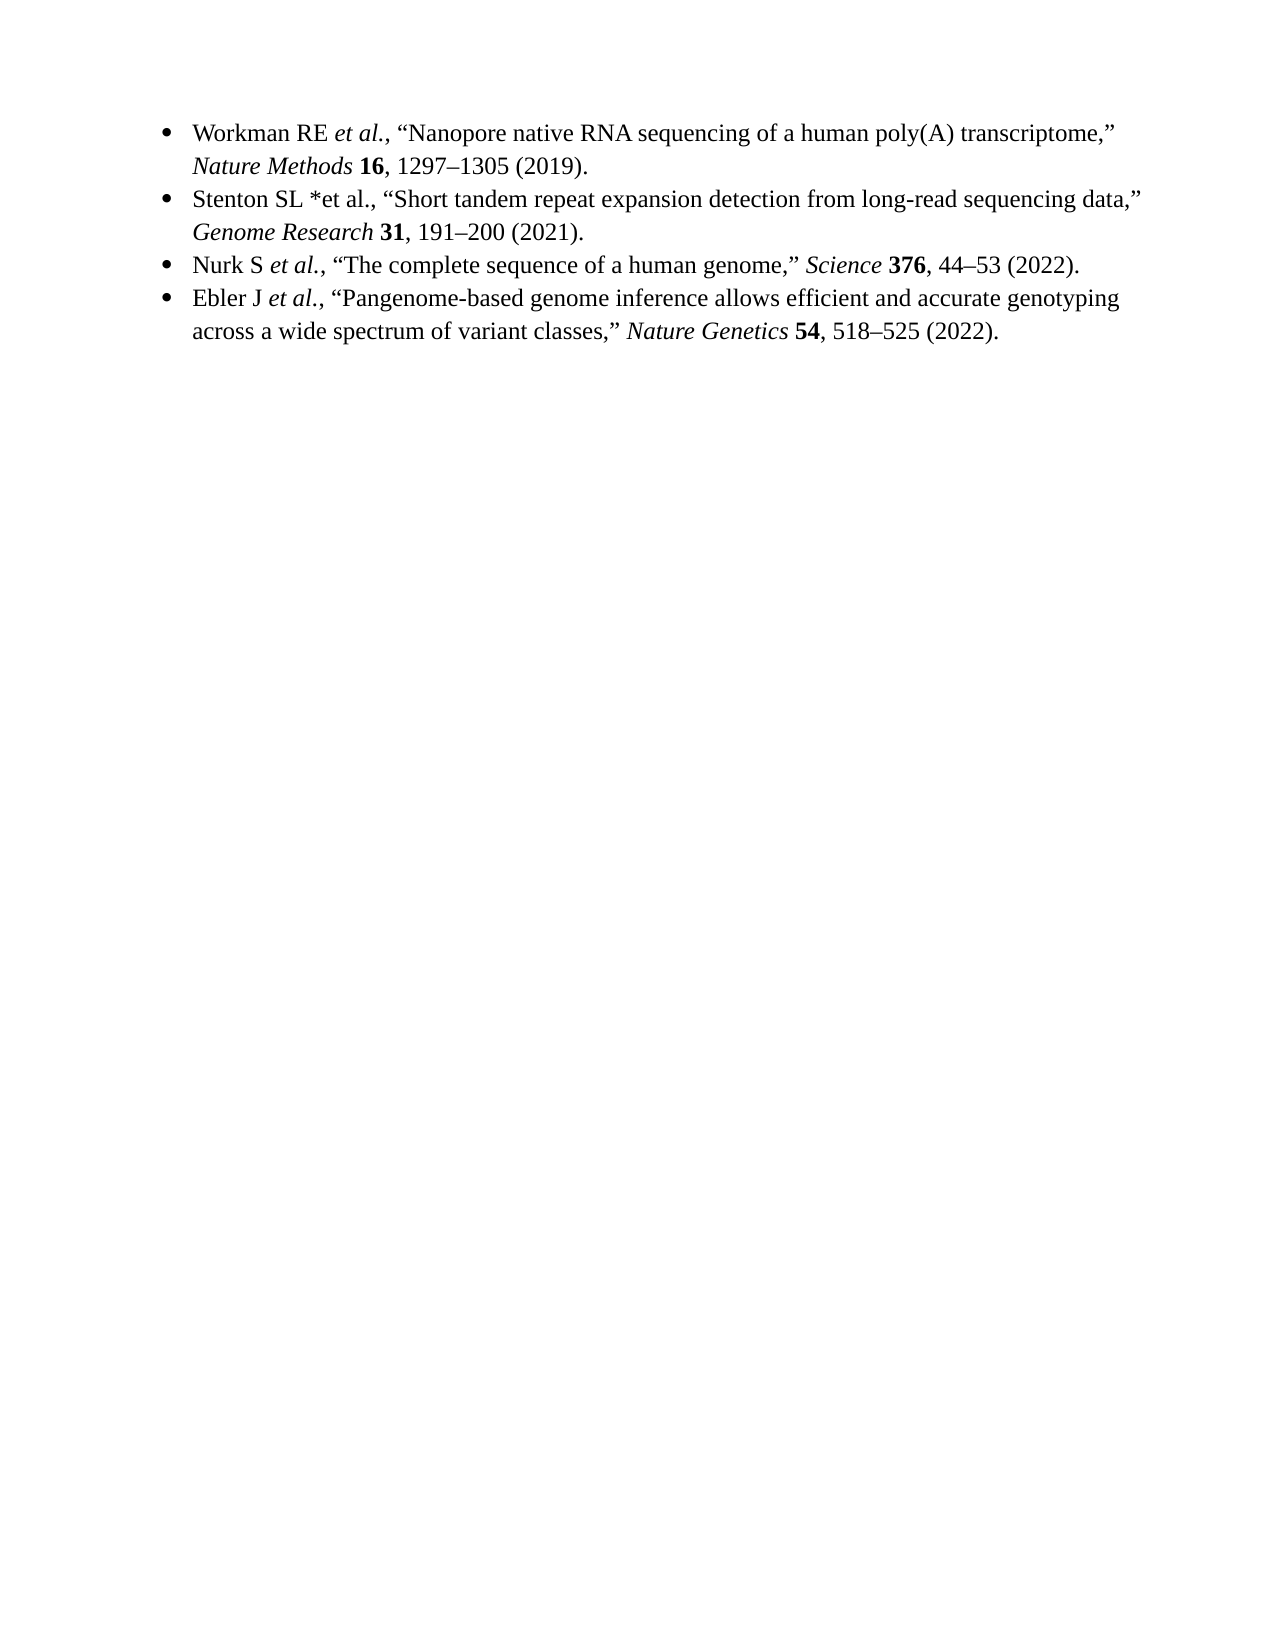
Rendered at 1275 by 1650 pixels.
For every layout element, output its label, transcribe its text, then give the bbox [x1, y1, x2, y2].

list Nurk S et al., “The complete sequence of a human genome,” Science 376, 44–53 (2022). [162, 250, 1157, 279]
list Stenton SL *et al., “Short tandem repeat expansion detection from long-read sequencing data,” Genome Research 31, 191–200 (2021). [162, 184, 1157, 246]
list Workman RE et al., “Nanopore native RNA sequencing of a human poly(A) transcriptome,” Nature Methods 16, 1297–1305 (2019). [162, 118, 1157, 180]
list Ebler J et al., “Pangenome-based genome inference allows efficient and accurate genotyping across a wide spectrum of variant classes,” Nature Genetics 54, 518–525 (2022). [162, 283, 1157, 345]
